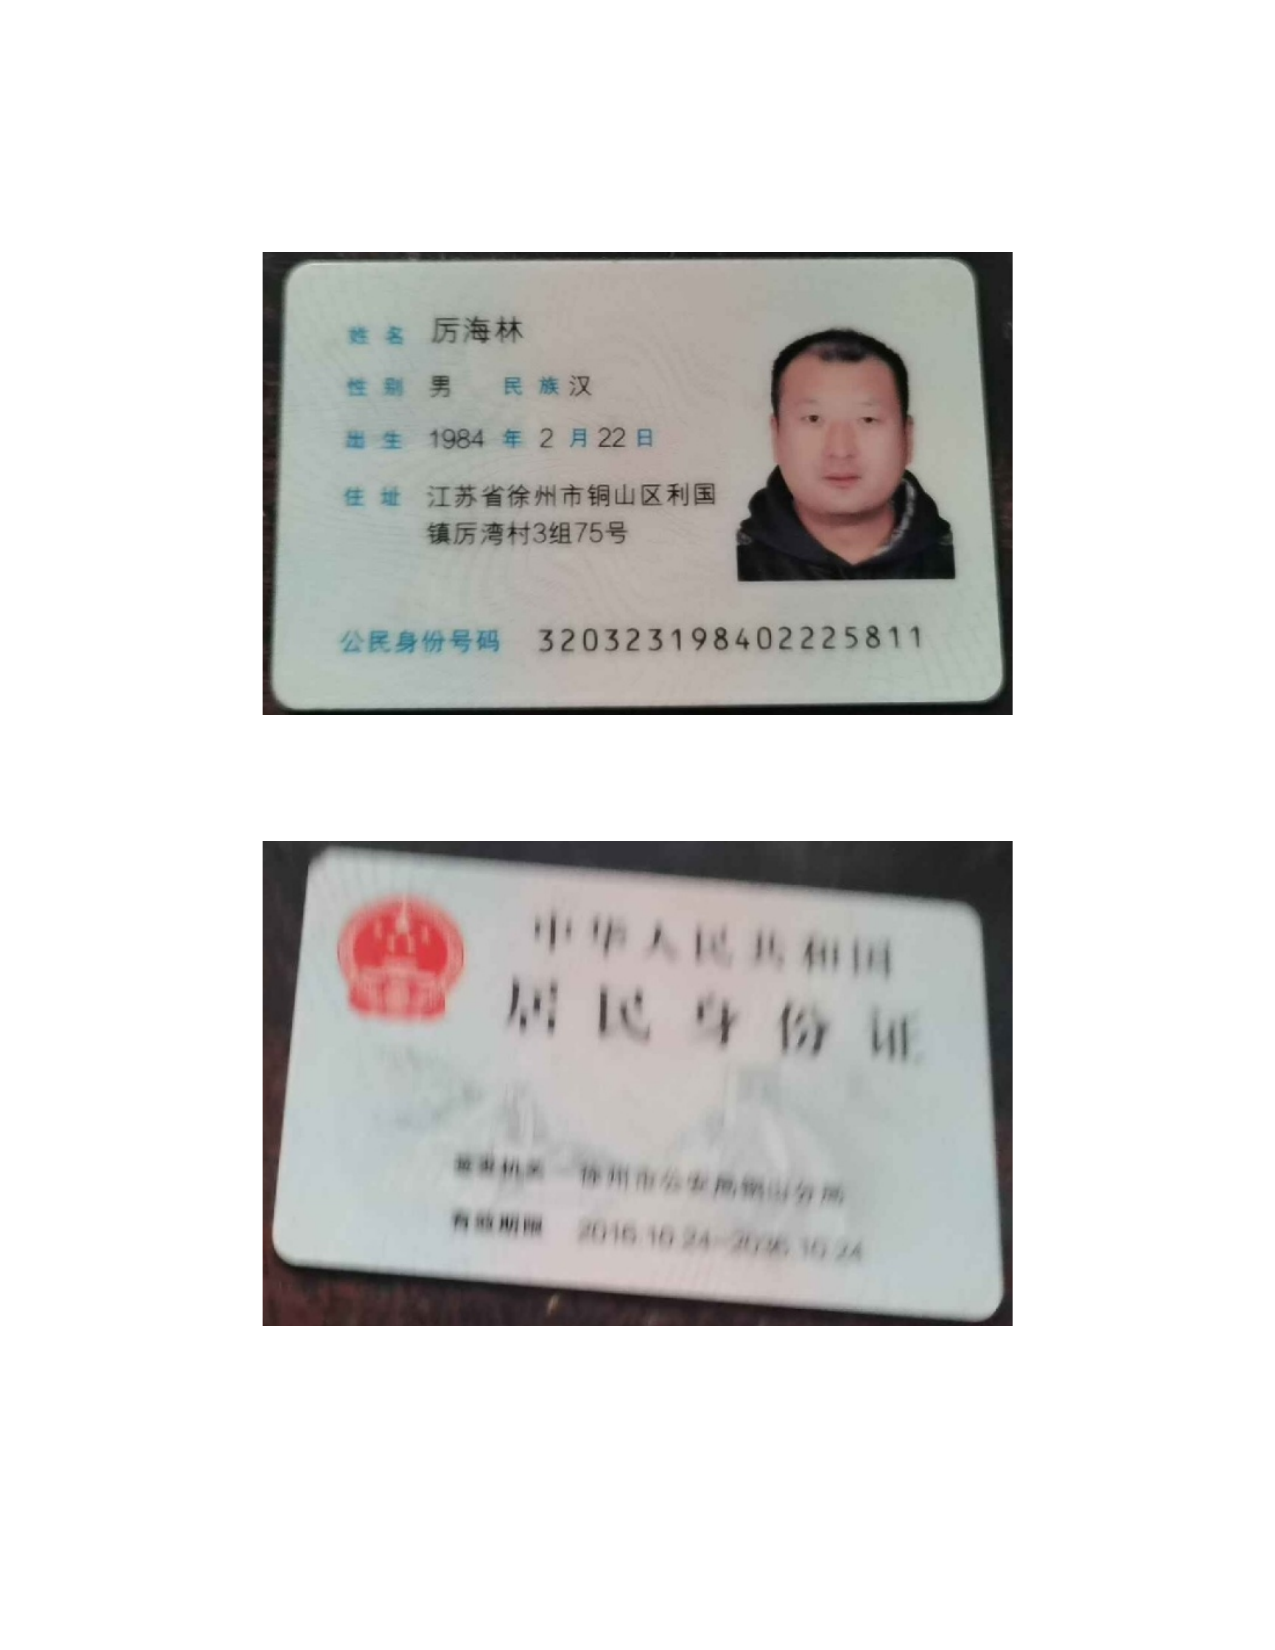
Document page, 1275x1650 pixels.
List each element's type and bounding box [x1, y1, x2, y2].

picture [262, 252, 1013, 715]
picture [262, 841, 1013, 1326]
